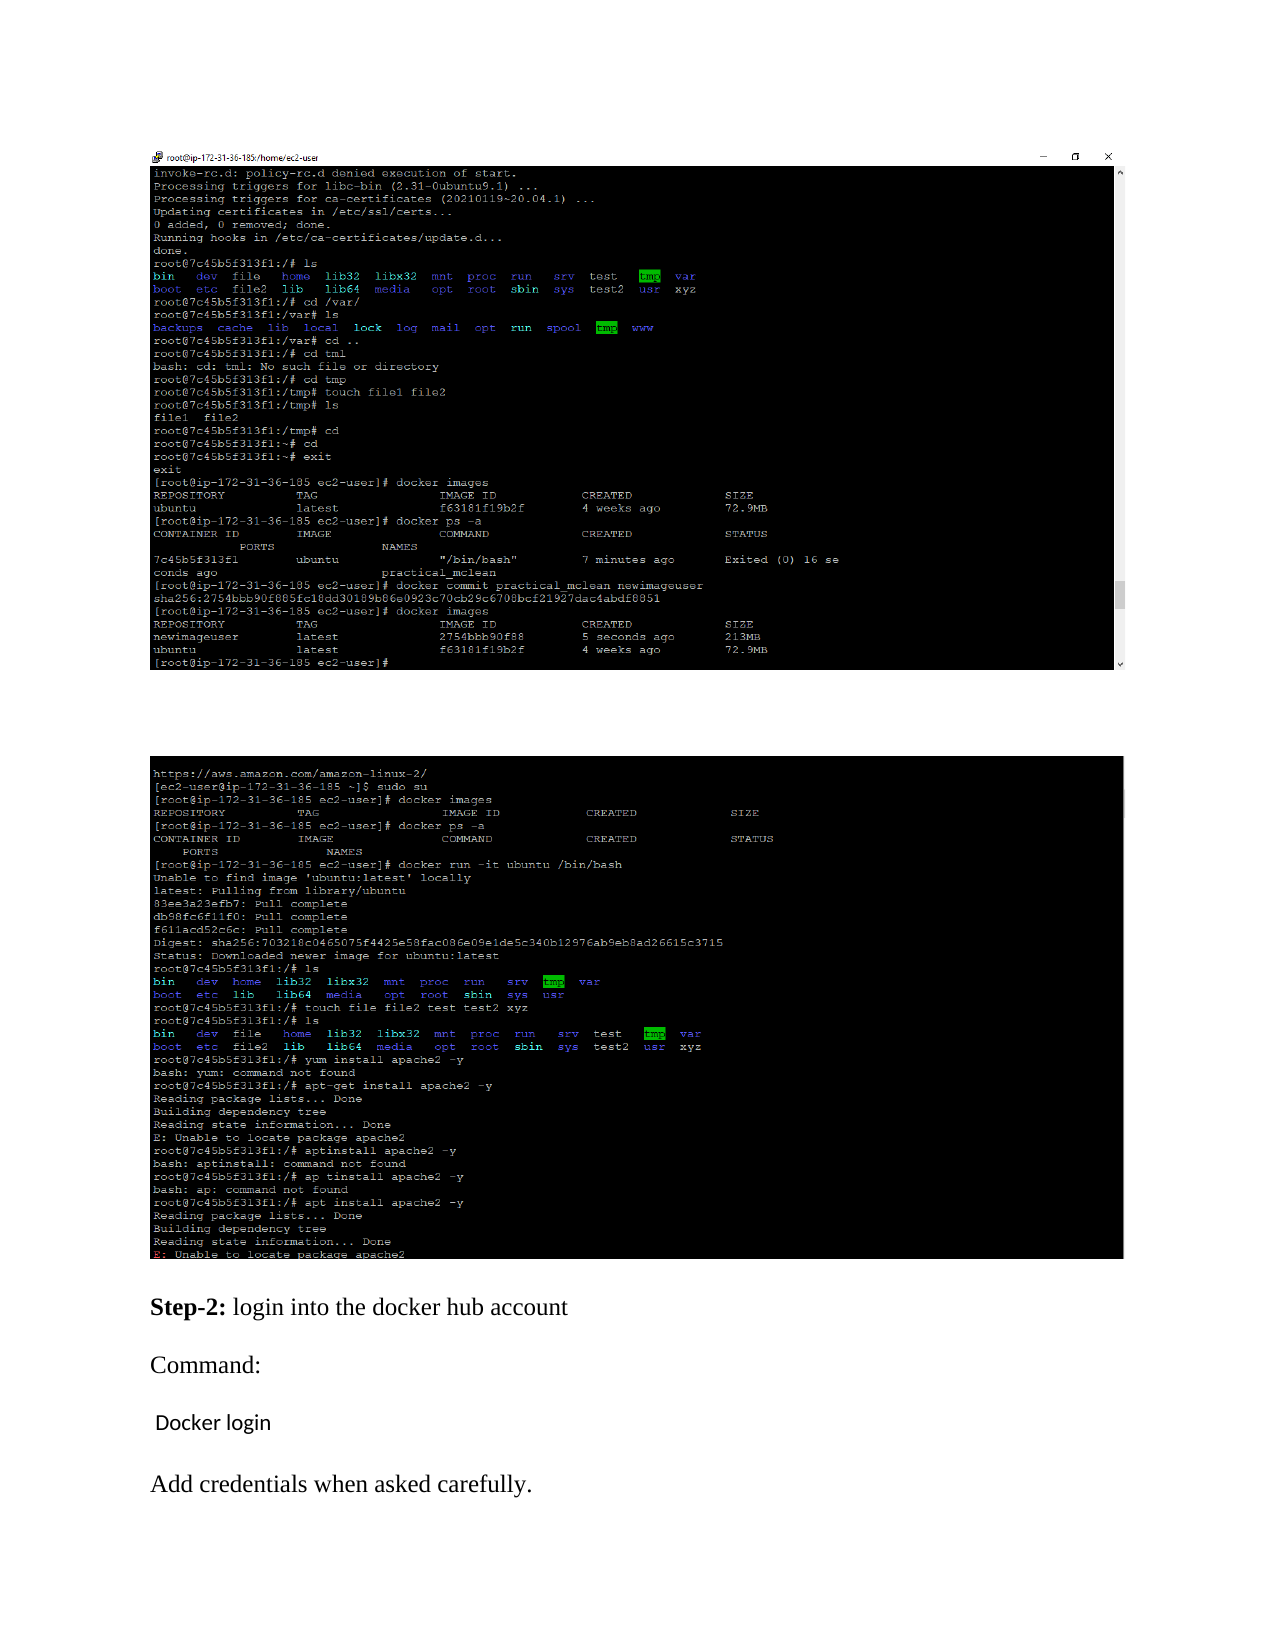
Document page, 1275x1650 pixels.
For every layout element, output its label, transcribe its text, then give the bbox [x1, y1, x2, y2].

picture [150, 150, 1125, 670]
text Docker login [150, 1408, 1125, 1436]
text Step-2: login into the docker hub account [150, 1292, 1125, 1321]
text Add credentials when asked carefully. [150, 1469, 1125, 1498]
text Command: [150, 1350, 1125, 1378]
picture [150, 756, 1125, 1259]
